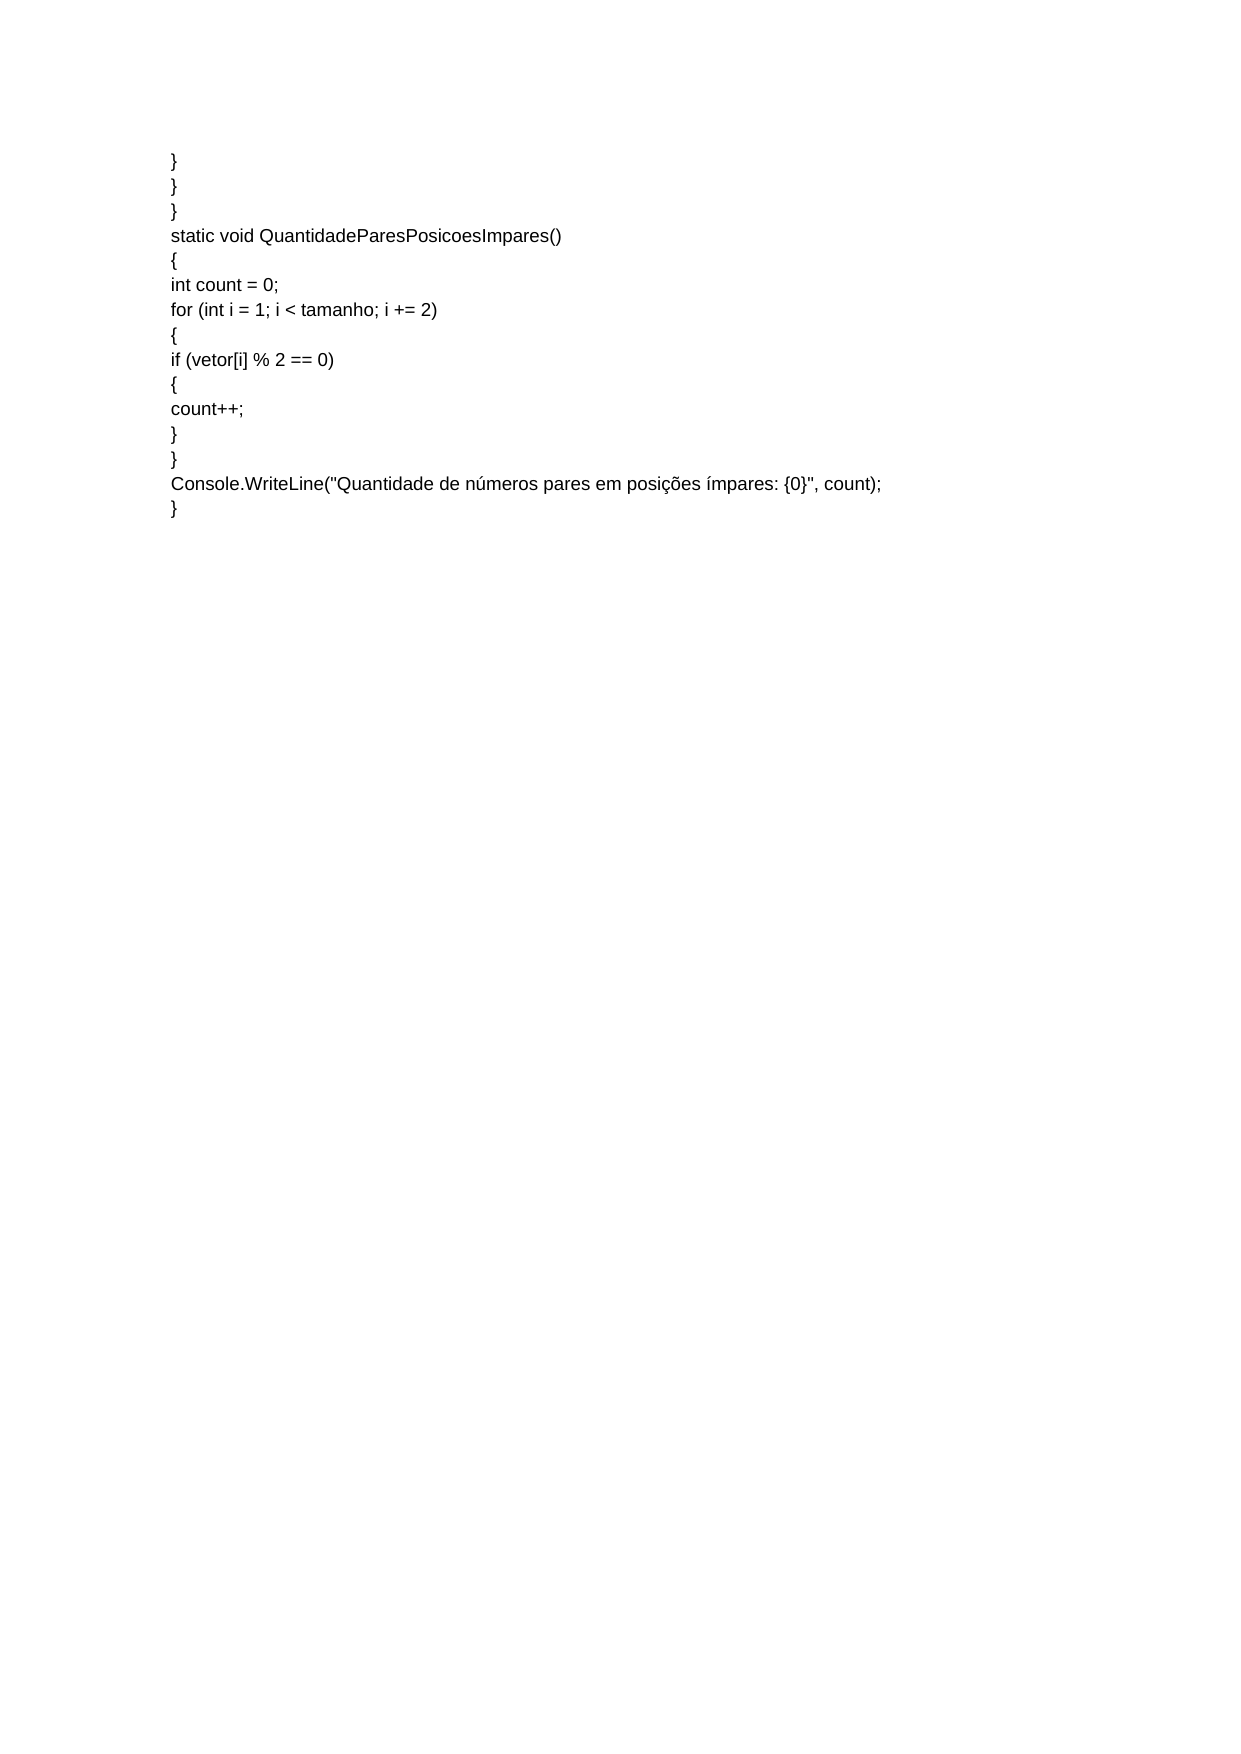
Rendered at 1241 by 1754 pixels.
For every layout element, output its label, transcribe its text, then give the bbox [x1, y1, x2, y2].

text { [150, 249, 1090, 271]
text } [150, 199, 1090, 221]
text { [150, 373, 1090, 395]
text } [150, 175, 1090, 196]
text for (int i = 1; i < tamanho; i += 2) [150, 299, 1090, 320]
text } [150, 497, 1090, 519]
text } [150, 150, 1090, 172]
text static void QuantidadeParesPosicoesImpares() [150, 224, 1090, 246]
text { [150, 323, 1090, 345]
text int count = 0; [150, 274, 1090, 296]
text } [150, 423, 1090, 444]
text count++; [150, 398, 1090, 419]
text } [150, 447, 1090, 469]
text if (vetor[i] % 2 == 0) [150, 348, 1090, 370]
text Console.WriteLine("Quantidade de números pares em posições ímpares: {0}", count); [150, 472, 1090, 494]
